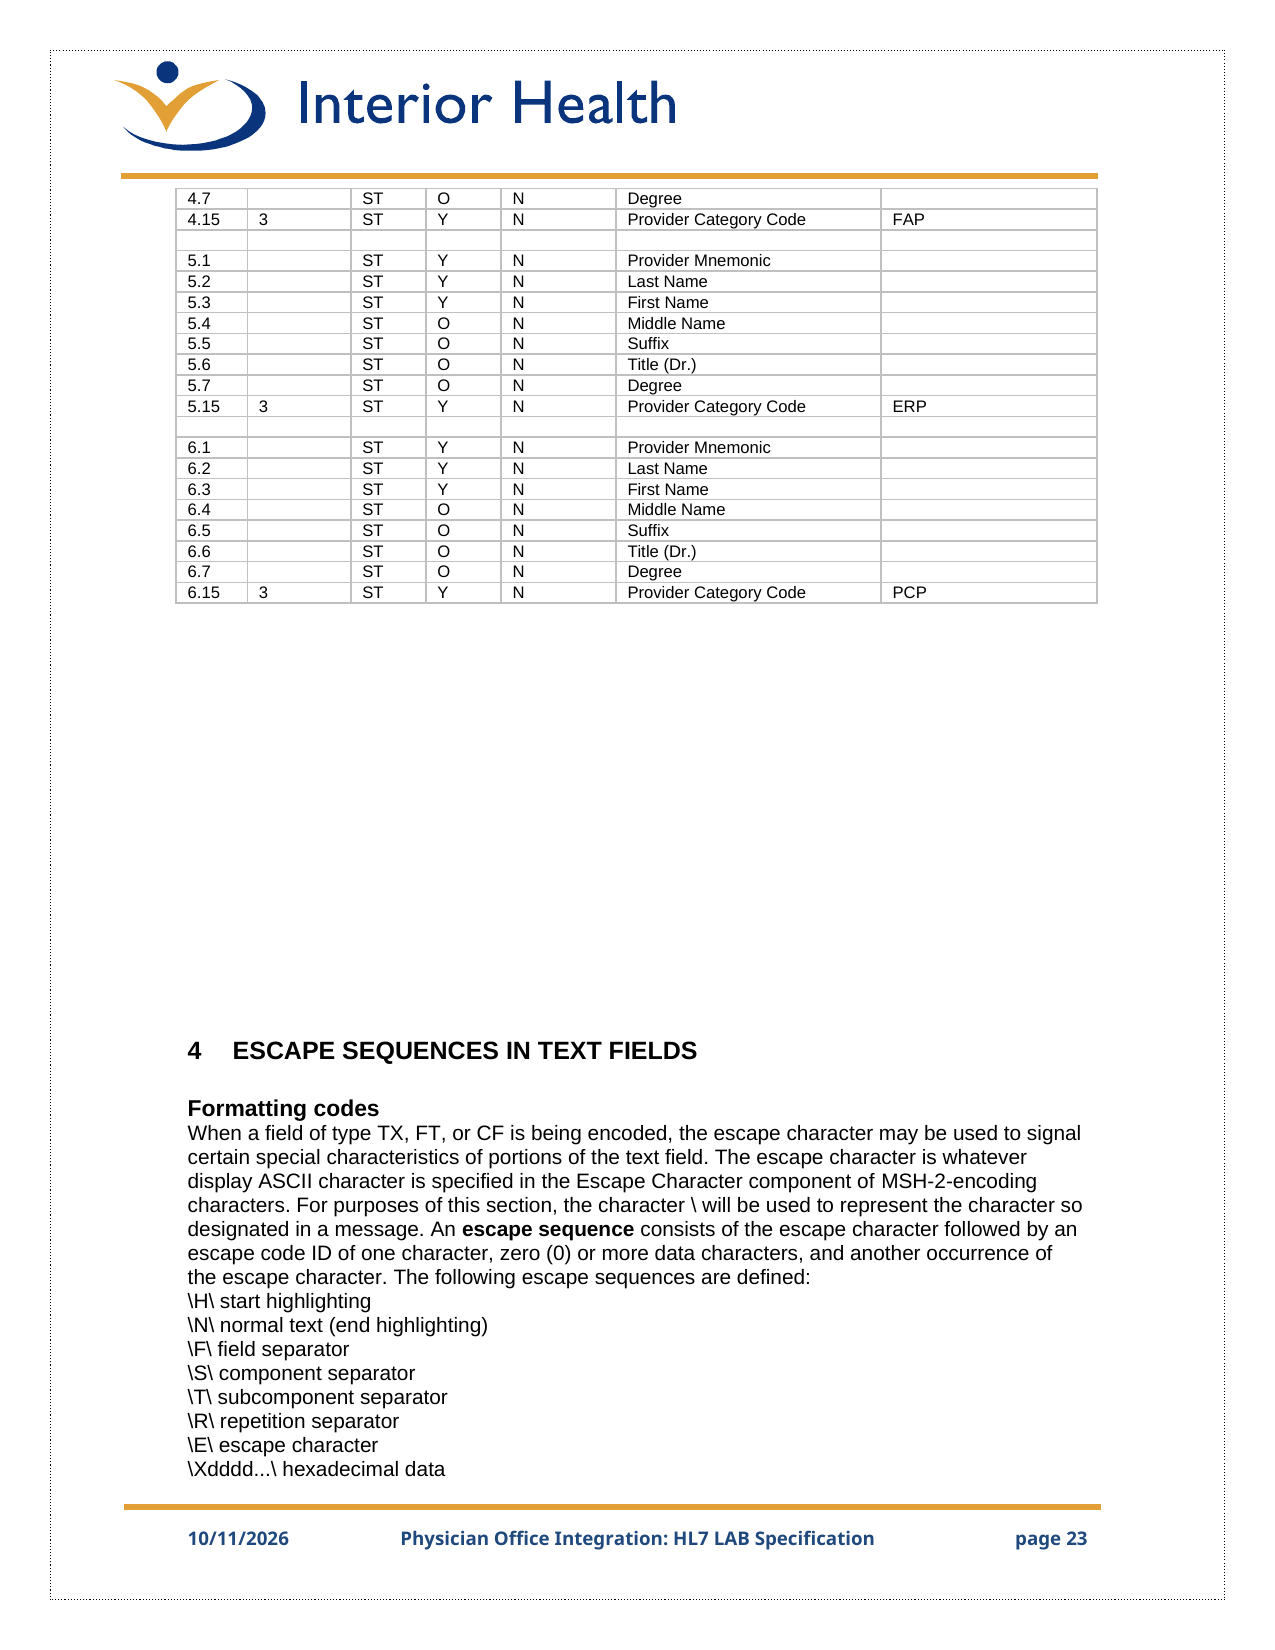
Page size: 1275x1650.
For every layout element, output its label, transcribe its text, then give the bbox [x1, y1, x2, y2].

table_cell 4.7 [177, 189, 247, 208]
table_cell [882, 479, 1096, 498]
table_cell [248, 479, 350, 498]
text \S\ component separator [187, 1361, 1087, 1385]
table_cell [882, 355, 1096, 374]
text \R\ repetition separator [187, 1409, 1087, 1433]
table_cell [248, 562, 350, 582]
table_cell 6.5 [177, 521, 247, 540]
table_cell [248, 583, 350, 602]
table_cell Y [427, 479, 500, 498]
table_cell [352, 417, 425, 436]
table_cell [617, 231, 880, 250]
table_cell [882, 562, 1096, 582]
text \T\ subcomponent separator [187, 1385, 1087, 1409]
table_cell Degree [617, 376, 880, 395]
table_cell 5.3 [177, 293, 247, 312]
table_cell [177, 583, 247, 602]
text \E\ escape character [187, 1433, 1087, 1457]
table_cell [352, 231, 425, 250]
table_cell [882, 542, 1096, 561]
table_cell [882, 313, 1096, 333]
table_cell N [502, 272, 615, 291]
table_cell [177, 231, 247, 250]
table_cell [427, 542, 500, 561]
table_cell O [427, 376, 500, 395]
table_cell 4.15 [177, 210, 247, 229]
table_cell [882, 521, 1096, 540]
table_cell Degree [617, 189, 880, 208]
table_cell N [502, 500, 615, 519]
table_cell [882, 376, 1096, 395]
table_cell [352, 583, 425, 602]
table_cell O [427, 313, 500, 333]
table_cell 6.2 [177, 459, 247, 478]
table_cell [248, 417, 350, 436]
table_cell [248, 438, 350, 457]
table_cell [248, 313, 350, 333]
table_cell N [502, 334, 615, 353]
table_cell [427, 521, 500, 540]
table_cell 5.6 [177, 355, 247, 374]
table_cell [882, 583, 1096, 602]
table_cell ST [352, 210, 425, 229]
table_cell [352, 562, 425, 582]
table_cell ST [352, 500, 425, 519]
table_cell [248, 500, 350, 519]
table_cell 3 [248, 210, 350, 229]
text \N\ normal text (end highlighting) [187, 1313, 1087, 1337]
table_cell ST [352, 334, 425, 353]
table_cell Suffix [617, 334, 880, 353]
table_cell [502, 417, 615, 436]
table_cell [882, 334, 1096, 353]
table_cell [248, 251, 350, 270]
table_cell ST [352, 376, 425, 395]
table_cell ST [352, 251, 425, 270]
table_cell [882, 500, 1096, 519]
table_cell N [502, 355, 615, 374]
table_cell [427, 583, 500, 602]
table_cell [427, 231, 500, 250]
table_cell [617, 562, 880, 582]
table_cell O [427, 334, 500, 353]
table_cell [882, 459, 1096, 478]
table_cell ST [352, 272, 425, 291]
table_cell ST [352, 355, 425, 374]
table_cell N [502, 438, 615, 457]
table_cell [248, 231, 350, 250]
table_cell O [427, 189, 500, 208]
text \Xdddd...\ hexadecimal data [187, 1457, 1087, 1481]
table_cell [427, 417, 500, 436]
text \F\ field separator [187, 1337, 1087, 1361]
table_cell ST [352, 459, 425, 478]
table_cell N [502, 251, 615, 270]
table_cell [248, 376, 350, 395]
table_cell Middle Name [617, 313, 880, 333]
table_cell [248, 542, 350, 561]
table_cell O [427, 355, 500, 374]
table_cell N [502, 459, 615, 478]
table_cell [248, 272, 350, 291]
table_cell Provider Category Code [617, 396, 880, 416]
table_cell N [502, 189, 615, 208]
table_cell [882, 438, 1096, 457]
text Formatting codes [187, 1095, 1087, 1121]
table_cell Last Name [617, 272, 880, 291]
table_cell ERP [882, 396, 1096, 416]
table_cell 5.5 [177, 334, 247, 353]
table_cell N [502, 313, 615, 333]
table_cell [617, 417, 880, 436]
table_cell 6.4 [177, 500, 247, 519]
table_cell First Name [617, 293, 880, 312]
table_cell Y [427, 459, 500, 478]
table_cell N [502, 376, 615, 395]
table_cell FAP [882, 210, 1096, 229]
table_cell Y [427, 251, 500, 270]
table_cell 5.2 [177, 272, 247, 291]
table_cell N [502, 293, 615, 312]
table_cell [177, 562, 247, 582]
table_cell [248, 459, 350, 478]
text When a field of type TX, FT, or CF is being encoded, the escape character may be used to signal certain special characteristics of portions of the text field. The escape character is whatever display ASCII character is specified in the Escape Character component of MSH-2-encoding characters. For purposes of this section, the character \ will be used to represent the character so designated in a message. An escape sequence consists of the escape character followed by an escape code ID of one character, zero (0) or more data characters, and another occurrence of the escape character. The following escape sequences are defined: [187, 1121, 1087, 1289]
table_cell Y [427, 396, 500, 416]
table_cell N [502, 396, 615, 416]
table_cell [248, 293, 350, 312]
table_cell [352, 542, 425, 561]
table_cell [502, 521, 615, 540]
table_cell [177, 417, 247, 436]
table_cell ST [352, 479, 425, 498]
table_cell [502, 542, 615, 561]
table_cell Title (Dr.) [617, 355, 880, 374]
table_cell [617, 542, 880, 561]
table_cell [882, 272, 1096, 291]
table_cell ST [352, 521, 425, 540]
table_cell N [502, 210, 615, 229]
table_cell [502, 231, 615, 250]
table_cell Y [427, 293, 500, 312]
table_cell ST [352, 313, 425, 333]
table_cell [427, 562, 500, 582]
text \H\ start highlighting [187, 1289, 1087, 1313]
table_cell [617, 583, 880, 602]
table_cell [248, 521, 350, 540]
table_cell [882, 231, 1096, 250]
table_cell Provider Mnemonic [617, 438, 880, 457]
table_cell N [502, 479, 615, 498]
table_cell O [427, 500, 500, 519]
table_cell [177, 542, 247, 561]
table_cell Y [427, 438, 500, 457]
table_cell ST [352, 438, 425, 457]
table_cell 6.1 [177, 438, 247, 457]
table_cell Y [427, 210, 500, 229]
table_cell 5.4 [177, 313, 247, 333]
table_cell 5.7 [177, 376, 247, 395]
table_cell 6.3 [177, 479, 247, 498]
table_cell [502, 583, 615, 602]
table_cell Last Name [617, 459, 880, 478]
table_cell [882, 189, 1096, 208]
table_cell [882, 251, 1096, 270]
table_cell Middle Name [617, 500, 880, 519]
table_cell Provider Mnemonic [617, 251, 880, 270]
subtitle Escape Sequences in Text Fields [187, 1036, 1087, 1065]
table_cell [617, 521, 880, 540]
table_cell 3 [248, 396, 350, 416]
table_cell ST [352, 293, 425, 312]
table_cell Y [427, 272, 500, 291]
table_cell [248, 355, 350, 374]
table_cell [882, 293, 1096, 312]
table_cell ST [352, 189, 425, 208]
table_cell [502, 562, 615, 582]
table_cell [248, 189, 350, 208]
table_cell ST [352, 396, 425, 416]
table_cell Provider Category Code [617, 210, 880, 229]
table_cell 5.15 [177, 396, 247, 416]
table_cell 5.1 [177, 251, 247, 270]
table_cell [882, 417, 1096, 436]
table_cell First Name [617, 479, 880, 498]
table_cell [248, 334, 350, 353]
